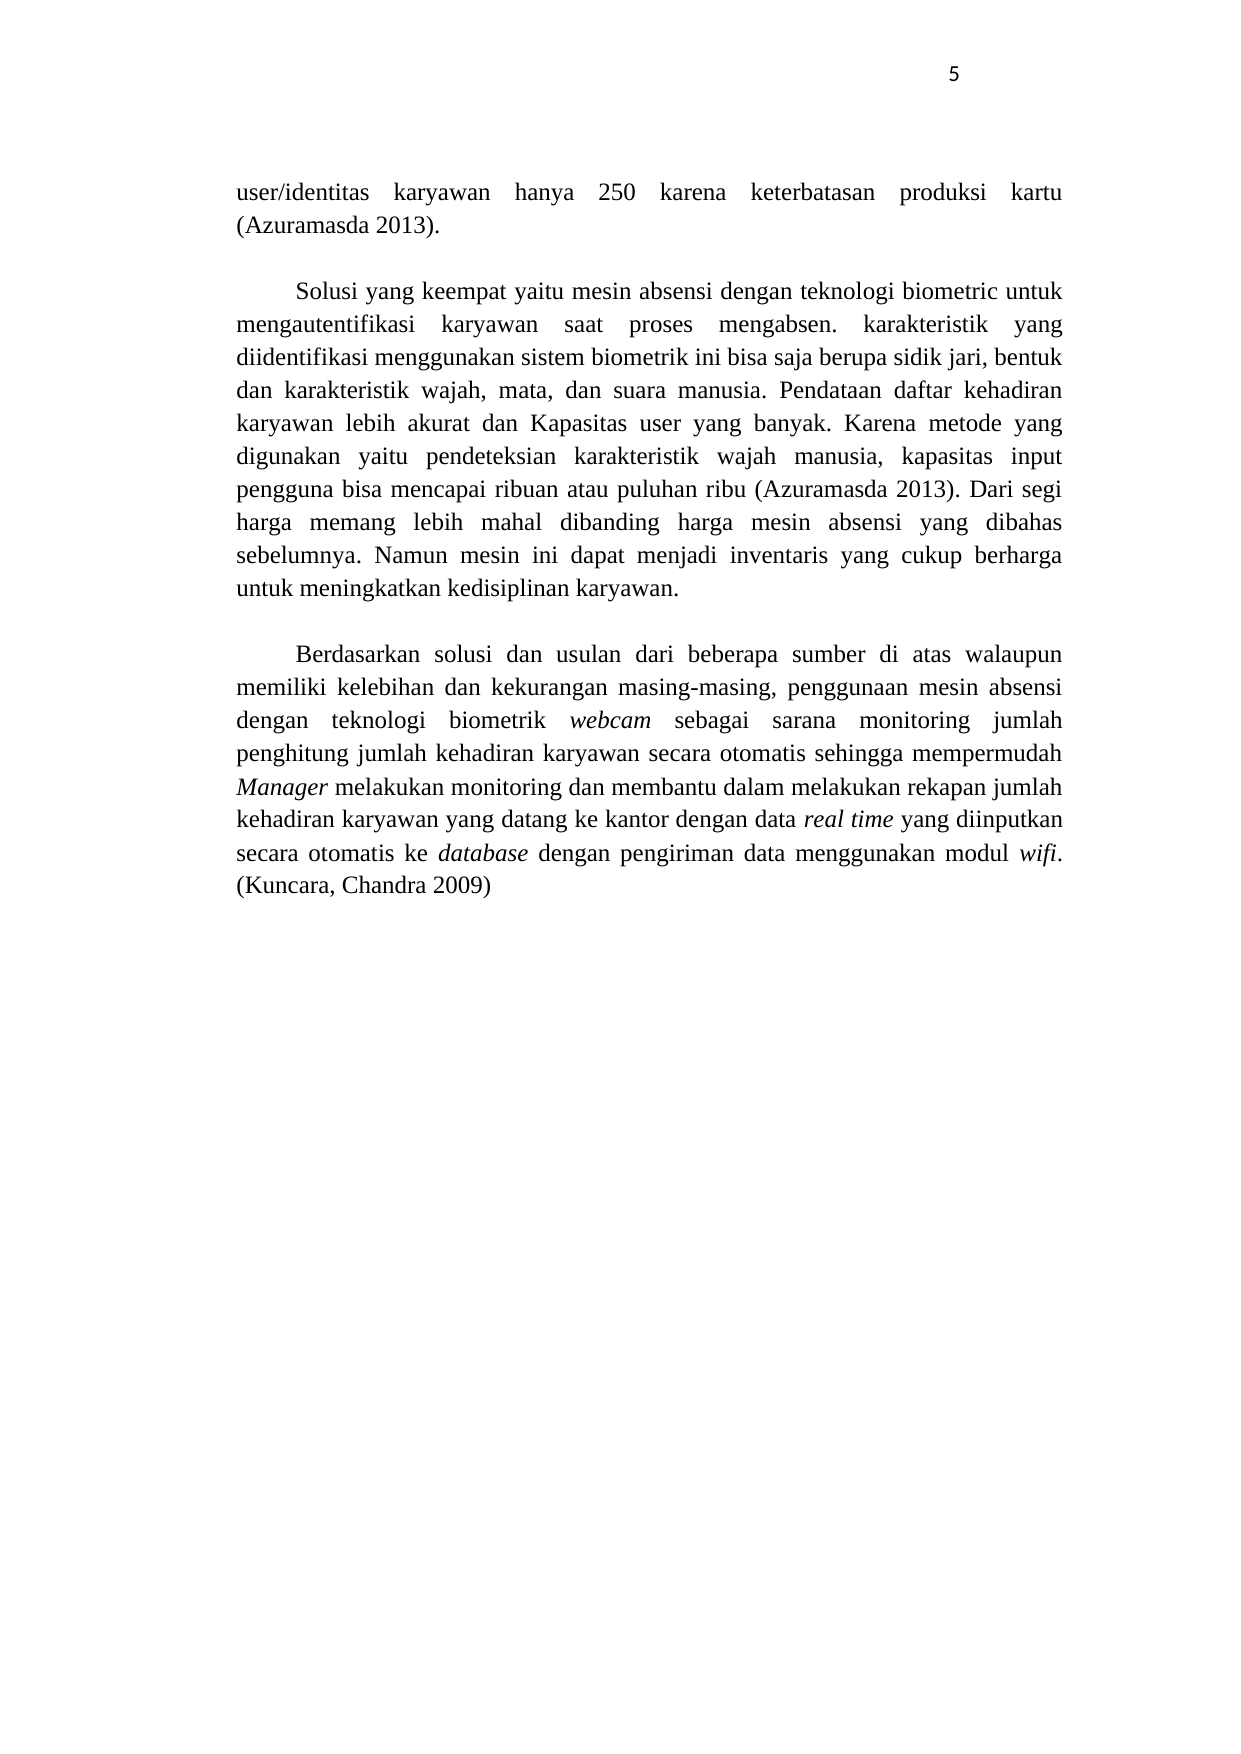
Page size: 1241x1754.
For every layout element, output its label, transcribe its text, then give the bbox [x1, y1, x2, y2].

text Berdasarkan solusi dan usulan dari beberapa sumber di atas walaupun memiliki kelebihan dan kekurangan masing-masing, penggunaan mesin absensi dengan teknologi biometrik webcam sebagai sarana monitoring jumlah penghitung jumlah kehadiran karyawan secara otomatis sehingga mempermudah Manager melakukan monitoring dan membantu dalam melakukan rekapan jumlah kehadiran karyawan yang datang ke kantor dengan data real time yang diinputkan secara otomatis ke database dengan pengiriman data menggunakan modul wifi. (Kuncara, Chandra 2009) [236, 639, 1063, 899]
text Solusi yang keempat yaitu mesin absensi dengan teknologi biometric untuk mengautentifikasi karyawan saat proses mengabsen. karakteristik yang diidentifikasi menggunakan sistem biometrik ini bisa saja berupa sidik jari, bentuk dan karakteristik wajah, mata, dan suara manusia. Pendataan daftar kehadiran karyawan lebih akurat dan Kapasitas user yang banyak. Karena metode yang digunakan yaitu pendeteksian karakteristik wajah manusia, kapasitas input pengguna bisa mencapai ribuan atau puluhan ribu (Azuramasda 2013). Dari segi harga memang lebih mahal dibanding harga mesin absensi yang dibahas sebelumnya. Namun mesin ini dapat menjadi inventaris yang cukup berharga untuk meningkatkan kedisiplinan karyawan. [236, 276, 1063, 602]
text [236, 177, 1063, 239]
